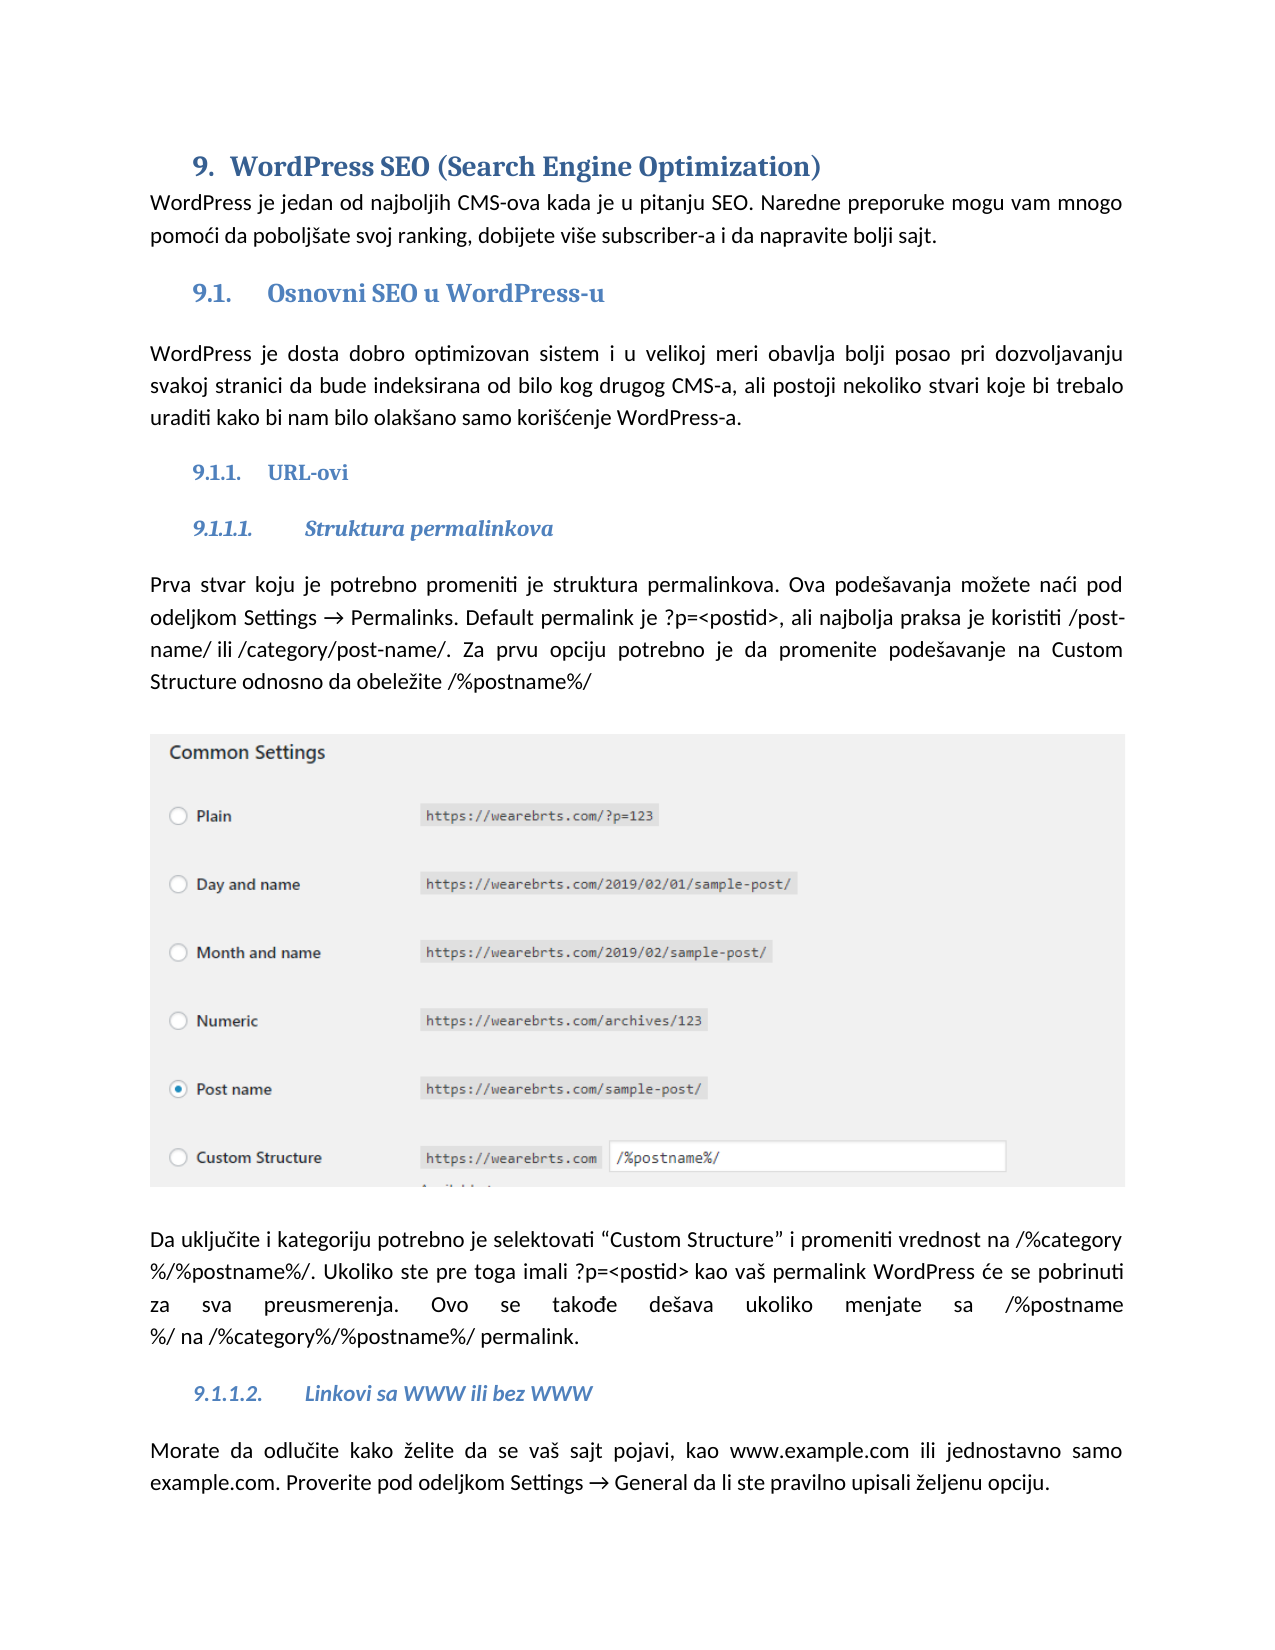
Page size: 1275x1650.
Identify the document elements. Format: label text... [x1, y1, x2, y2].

subtitle Osnovni SEO u WordPress-u [192, 278, 1125, 309]
text Da uključite i kategoriju potrebno je selektovati “Custom Structure” i promeniti vrednost na /%category%/%postname%/. Ukoliko ste pre toga imali ?p=<postid> kao vaš permalink WordPress će se pobrinuti za sva preusmerenja. Ovo se takođe dešava ukoliko menjate sa /%postname%/ na /%category%/%postname%/ permalink. [150, 1225, 1125, 1350]
subtitle WordPress SEO (Search Engine Optimization) [192, 150, 1125, 183]
text WordPress je dosta dobro optimizovan sistem i u velikoj meri obavlja bolji posao pri dozvoljavanju svakoj stranici da bude indeksirana od bilo kog drugog CMS-a, ali postoji nekoliko stvari koje bi trebalo uraditi kako bi nam bilo olakšano samo korišćenje WordPress-a. [150, 339, 1125, 431]
text WordPress je jedan od najboljih CMS-ova kada je u pitanju SEO. Naredne preporuke mogu vam mnogo pomoći da poboljšate svoj ranking, dobijete više subscriber-a i da napravite bolji sajt. [150, 188, 1125, 249]
text Morate da odlučite kako želite da se vaš sajt pojavi, kao www.example.com ili jednostavno samo example.com. Proverite pod odeljkom Settings → General da li ste pravilno upisali željenu opciju. [150, 1436, 1125, 1496]
subtitle Linkovi sa WWW ili bez WWW [192, 1379, 1125, 1407]
subtitle URL-ovi [192, 460, 1125, 487]
text Prva stvar koju je potrebno promeniti je struktura permalinkova. Ova podešavanja možete naći pod odeljkom Settings → Permalinks. Default permalink je ?p=<postid>, ali najbolja praksa je koristiti /post-name/ ili /category/post-name/. Za prvu opciju potrebno je da promenite podešavanje na Custom Structure odnosno da obeležite /%postname%/ [150, 571, 1125, 695]
subtitle Struktura permalinkova [192, 515, 1125, 542]
picture [150, 734, 1125, 1187]
